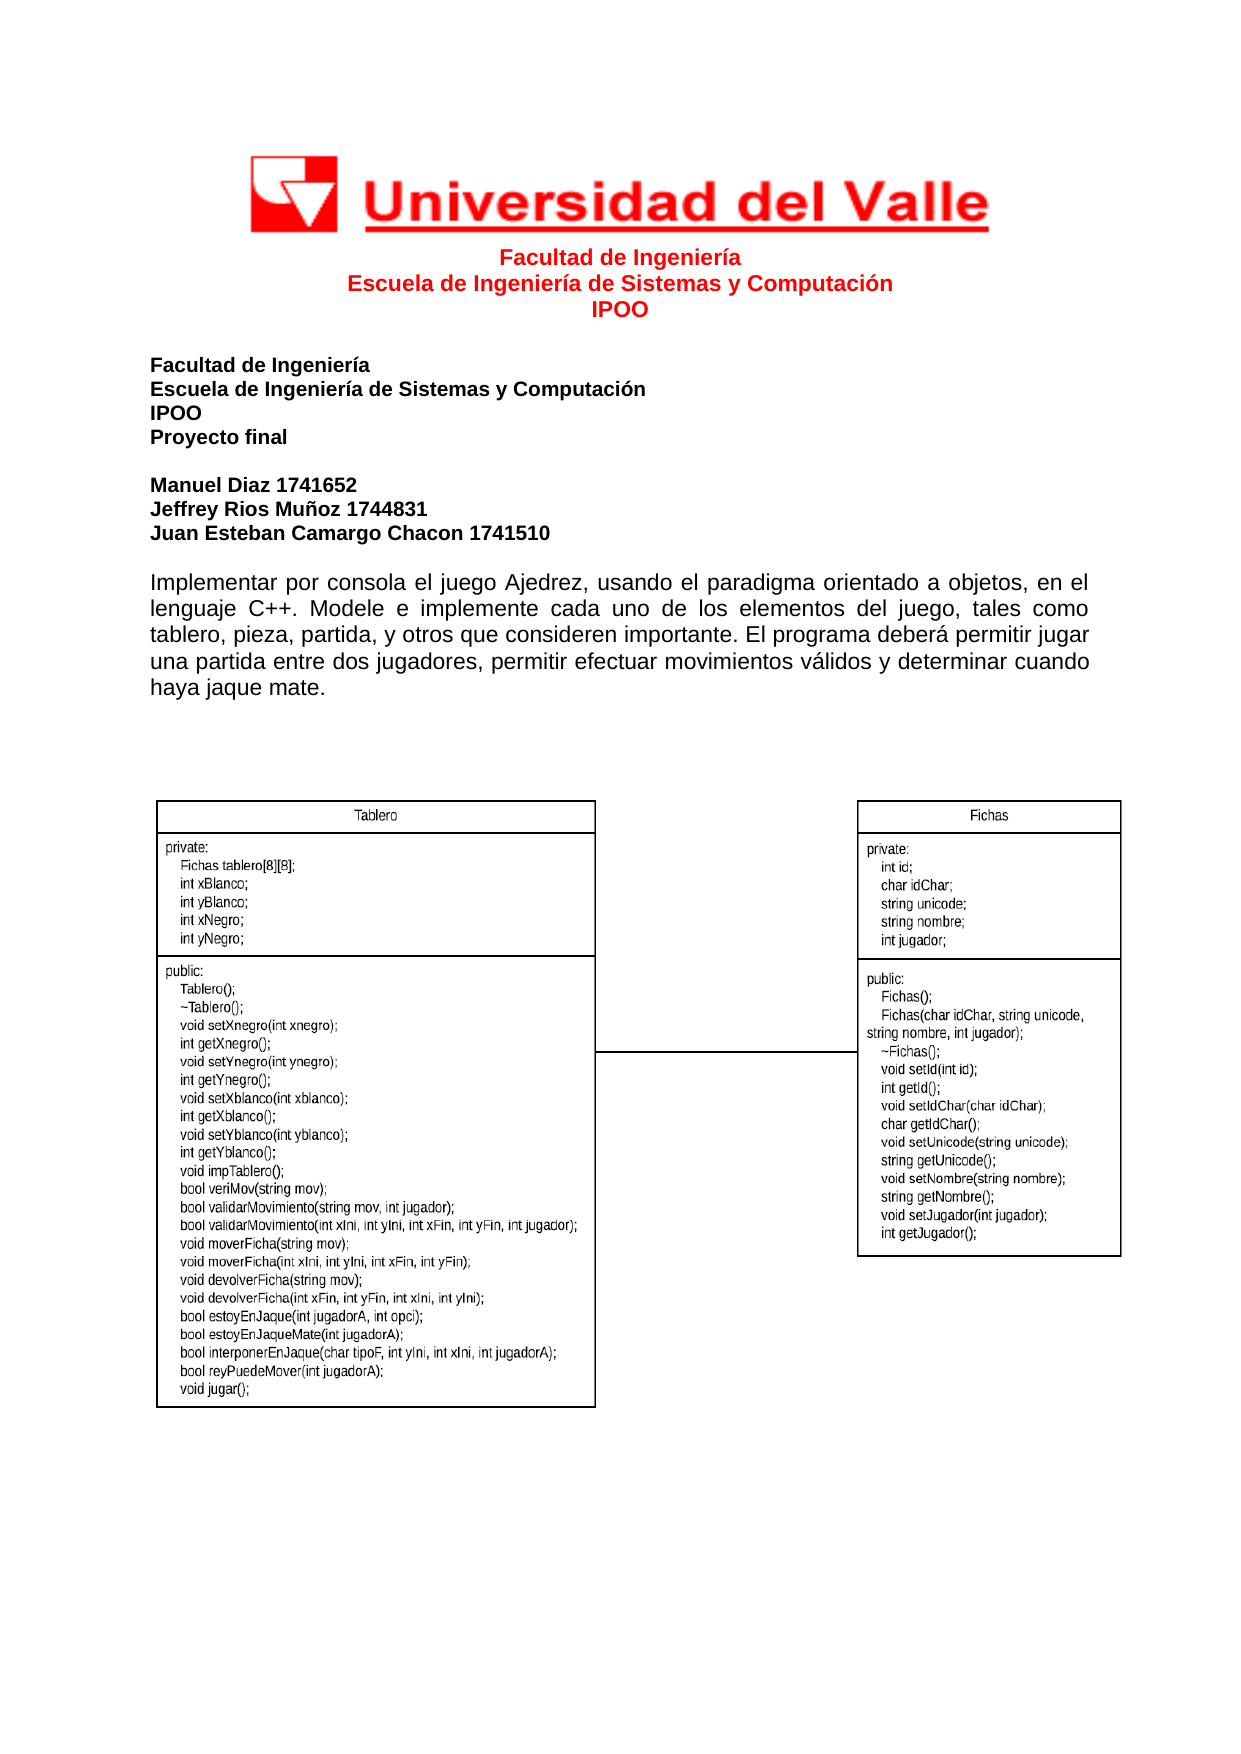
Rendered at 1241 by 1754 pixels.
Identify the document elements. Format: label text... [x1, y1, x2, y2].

text IPOO [150, 401, 1090, 425]
text Facultad de Ingeniería [150, 244, 1090, 270]
text Escuela de Ingeniería de Sistemas y Computación [150, 270, 1090, 296]
text Jeffrey Rios Muñoz 1744831 [150, 497, 1090, 521]
text Juan Esteban Camargo Chacon 1741510 [150, 521, 1090, 545]
text Escuela de Ingeniería de Sistemas y Computación [150, 377, 1090, 401]
text Facultad de Ingeniería [150, 353, 1090, 377]
text IPOO [150, 296, 1090, 323]
text Implementar por consola el juego Ajedrez, usando el paradigma orientado a objetos, en el lenguaje C++. Modele e implemente cada uno de los elementos del juego, tales como tablero, pieza, partida, y otros que consideren importante. El programa deberá permitir jugar una partida entre dos jugadores, permitir efectuar movimientos válidos y determinar cuando haya jaque mate. [150, 569, 1090, 700]
text Manuel Diaz 1741652 [150, 473, 1090, 497]
picture [150, 753, 1127, 1454]
text Proyecto final [150, 425, 1090, 449]
picture [243, 150, 998, 244]
